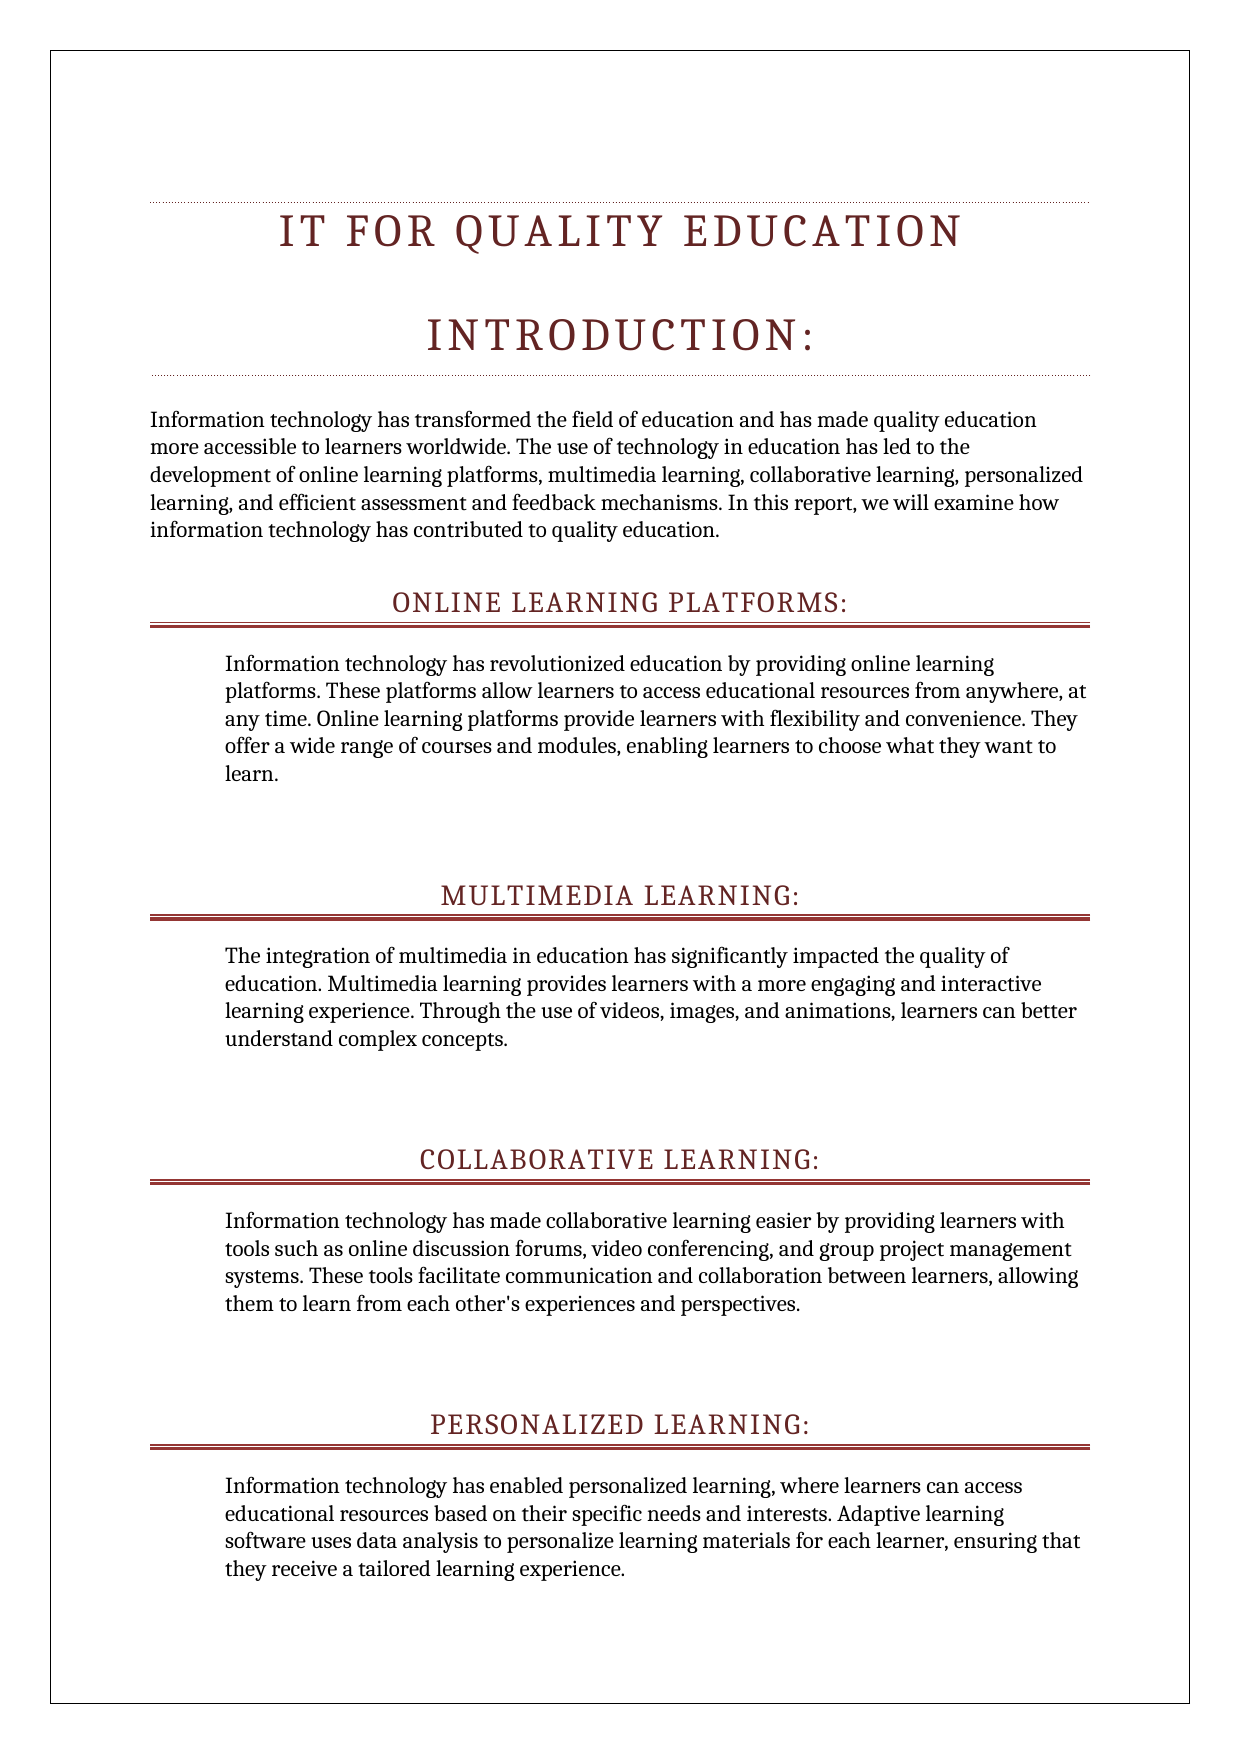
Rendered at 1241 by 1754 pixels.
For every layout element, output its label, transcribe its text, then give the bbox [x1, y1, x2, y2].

subtitle Personalized Learning: [150, 1408, 1090, 1444]
list Information technology has made collaborative learning easier by providing learners with tools such as online discussion forums, video conferencing, and group project management systems. These tools facilitate communication and collaboration between learners, allowing them to learn from each other's experiences and perspectives. [225, 1208, 1090, 1317]
subtitle Multimedia Learning: [150, 879, 1090, 914]
text Information technology has transformed the field of education and has made quality education more accessible to learners worldwide. The use of technology in education has led to the development of online learning platforms, multimedia learning, collaborative learning, personalized learning, and efficient assessment and feedback mechanisms. In this report, we will examine how information technology has contributed to quality education. [150, 406, 1090, 543]
list Information technology has enabled personalized learning, where learners can access educational resources based on their specific needs and interests. Adaptive learning software uses data analysis to personalize learning materials for each learner, ensuring that they receive a tailored learning experience. [225, 1473, 1090, 1582]
subtitle Collaborative Learning: [150, 1143, 1090, 1179]
title Introduction: [150, 307, 1090, 375]
list Information technology has revolutionized education by providing online learning platforms. These platforms allow learners to access educational resources from anywhere, at any time. Online learning platforms provide learners with flexibility and convenience. They offer a wide range of courses and modules, enabling learners to choose what they want to learn. [225, 651, 1090, 787]
subtitle Online Learning Platforms: [150, 586, 1090, 622]
list The integration of multimedia in education has significantly impacted the quality of education. Multimedia learning provides learners with a more engaging and interactive learning experience. Through the use of videos, images, and animations, learners can better understand complex concepts. [225, 943, 1090, 1052]
title IT for Quality Education [150, 202, 1090, 257]
